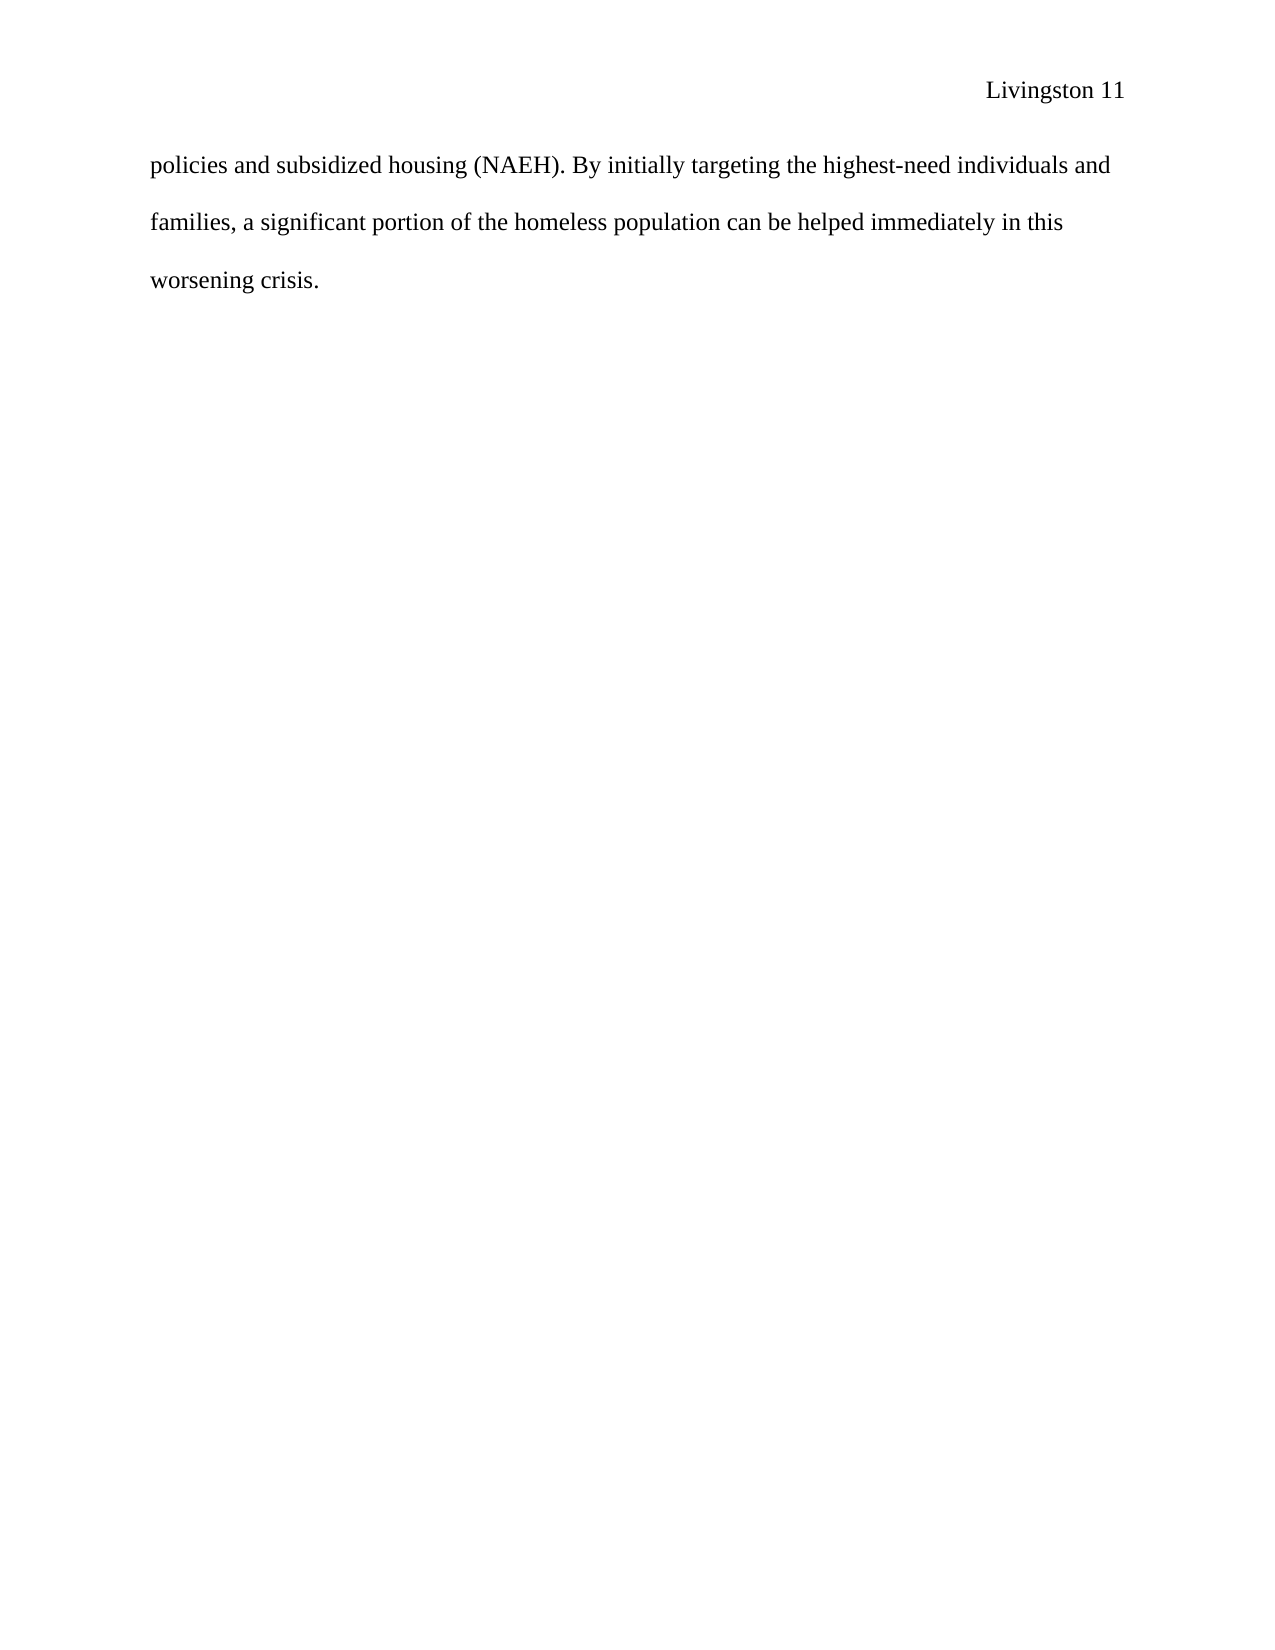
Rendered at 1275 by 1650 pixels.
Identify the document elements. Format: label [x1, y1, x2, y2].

text [150, 150, 1125, 294]
